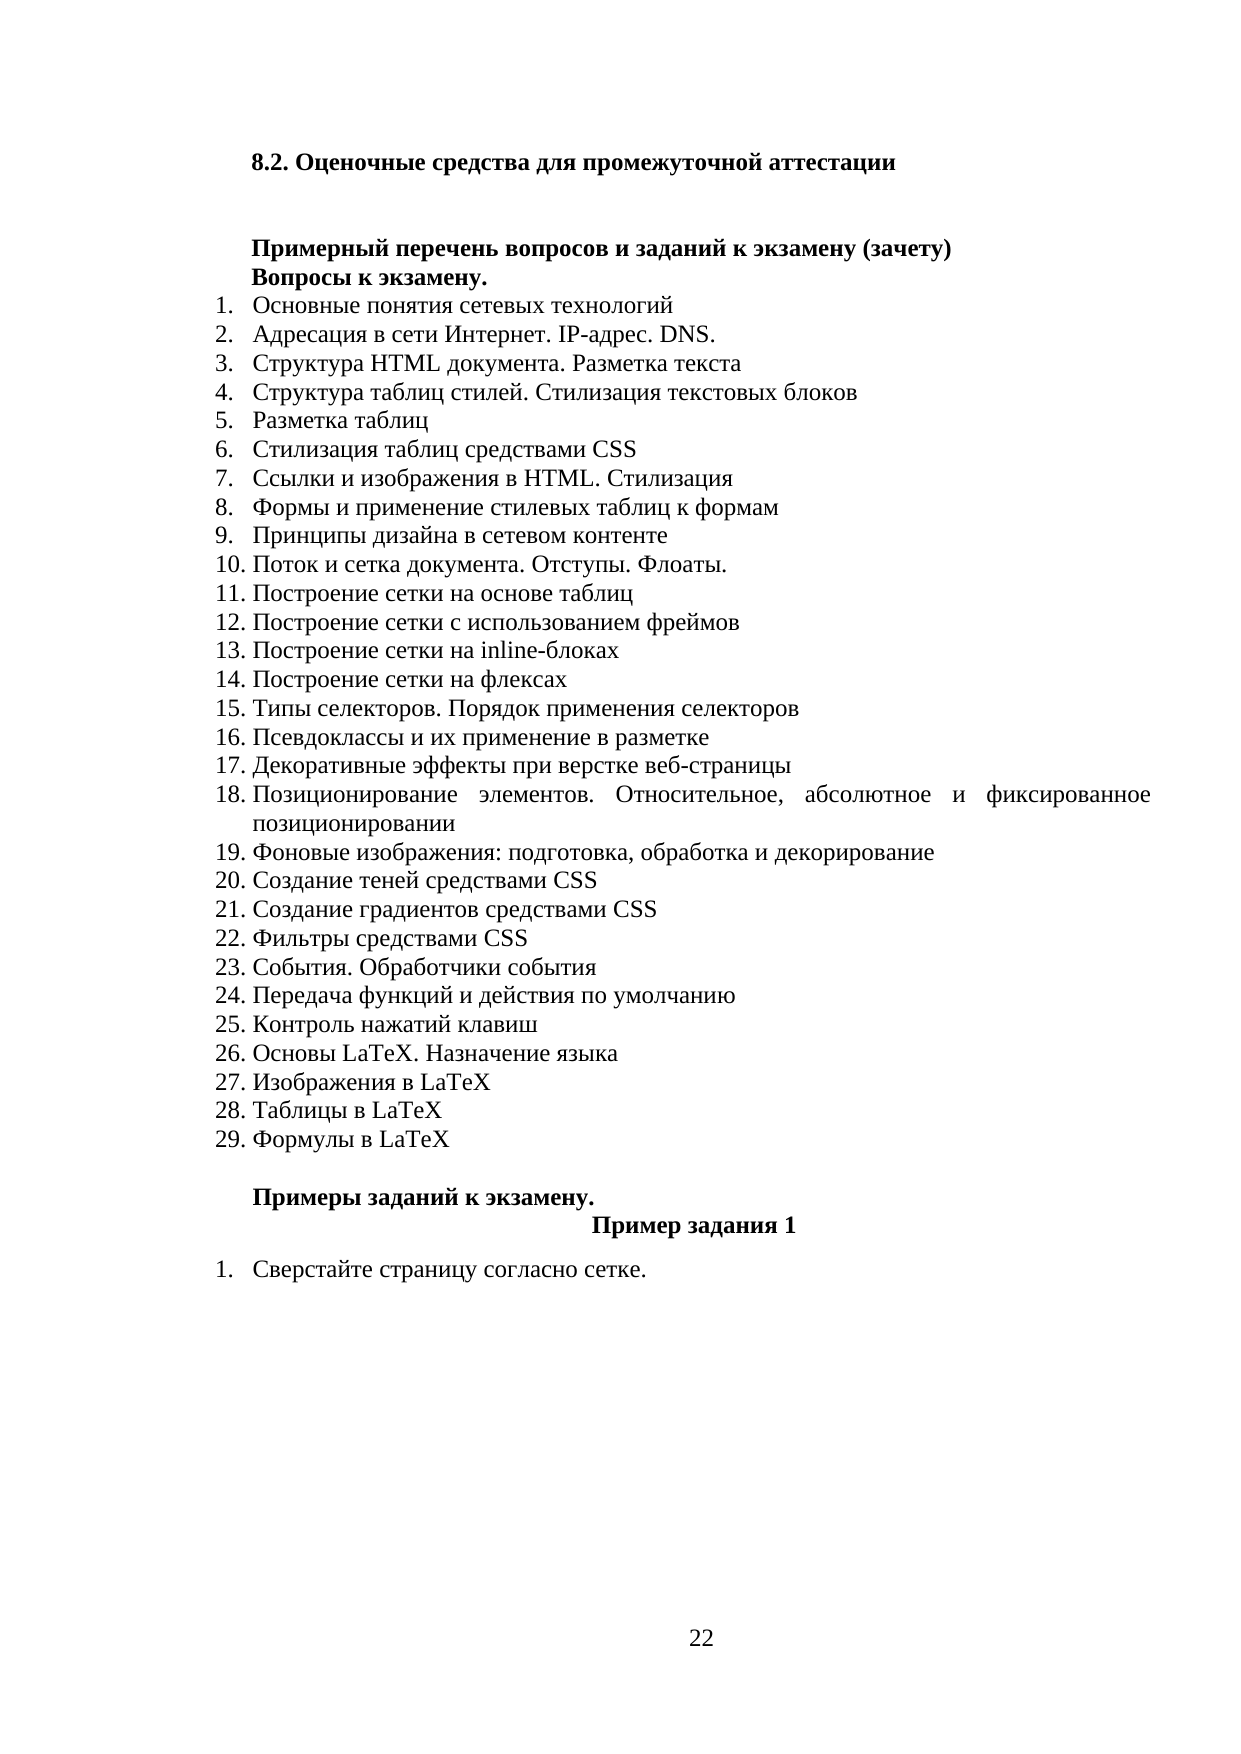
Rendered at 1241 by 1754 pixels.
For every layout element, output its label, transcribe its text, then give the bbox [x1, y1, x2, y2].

list Структура HTML документа. Разметка текста [215, 348, 1152, 377]
list Сверстайте страницу согласно сетке. [215, 1254, 1137, 1282]
list Формы и применение стилевых таблиц к формам [215, 492, 1152, 521]
list Построение сетки с использованием фреймов [215, 607, 1152, 636]
list Формулы в LaTeX [215, 1124, 1152, 1153]
list Построение сетки на флексах [215, 664, 1152, 693]
list Создание теней средствами CSS [215, 866, 1152, 894]
list Контроль нажатий клавиш [215, 1009, 1152, 1038]
list Построение сетки на основе таблиц [215, 578, 1152, 607]
list Псевдоклассы и их применение в разметке [215, 722, 1152, 751]
list Создание градиентов средствами CSS [215, 894, 1152, 923]
subtitle 8.2. Оценочные средства для промежуточной аттестации [177, 147, 1152, 176]
list Адресация в сети Интернет. IP-адрес. DNS. [215, 319, 1152, 348]
list Принципы дизайна в сетевом контенте [215, 521, 1152, 549]
list Декоративные эффекты при верстке веб-страницы [215, 751, 1152, 779]
list Поток и сетка документа. Отступы. Флоаты. [215, 549, 1152, 578]
list Типы селекторов. Порядок применения селекторов [215, 693, 1152, 722]
text Вопросы к экзамену. [177, 262, 1152, 291]
list Построение сетки на inline-блоках [215, 636, 1152, 664]
text Примерный перечень вопросов и заданий к экзамену (зачету) [177, 233, 1152, 262]
list Изображения в LaTeX [215, 1067, 1152, 1096]
list Основы LaTeX. Назначение языка [215, 1038, 1152, 1067]
list Позиционирование элементов. Относительное, абсолютное и фиксированное позиционировании [215, 779, 1152, 837]
list События. Обработчики события [215, 952, 1152, 981]
list Структура таблиц стилей. Стилизация текстовых блоков [215, 377, 1152, 406]
text Пример задания 1 [177, 1211, 1137, 1239]
list Фоновые изображения: подготовка, обработка и декорирование [215, 837, 1152, 866]
list Разметка таблиц [215, 406, 1152, 434]
list Таблицы в LaTeX [215, 1096, 1152, 1124]
list Основные понятия сетевых технологий [215, 291, 1152, 319]
list Примеры заданий к экзамену. [252, 1182, 1152, 1211]
list Стилизация таблиц средствами CSS [215, 434, 1152, 463]
list Фильтры средствами CSS [215, 923, 1152, 952]
list Передача функций и действия по умолчанию [215, 981, 1152, 1009]
list Ссылки и изображения в HTML. Стилизация [215, 463, 1152, 492]
